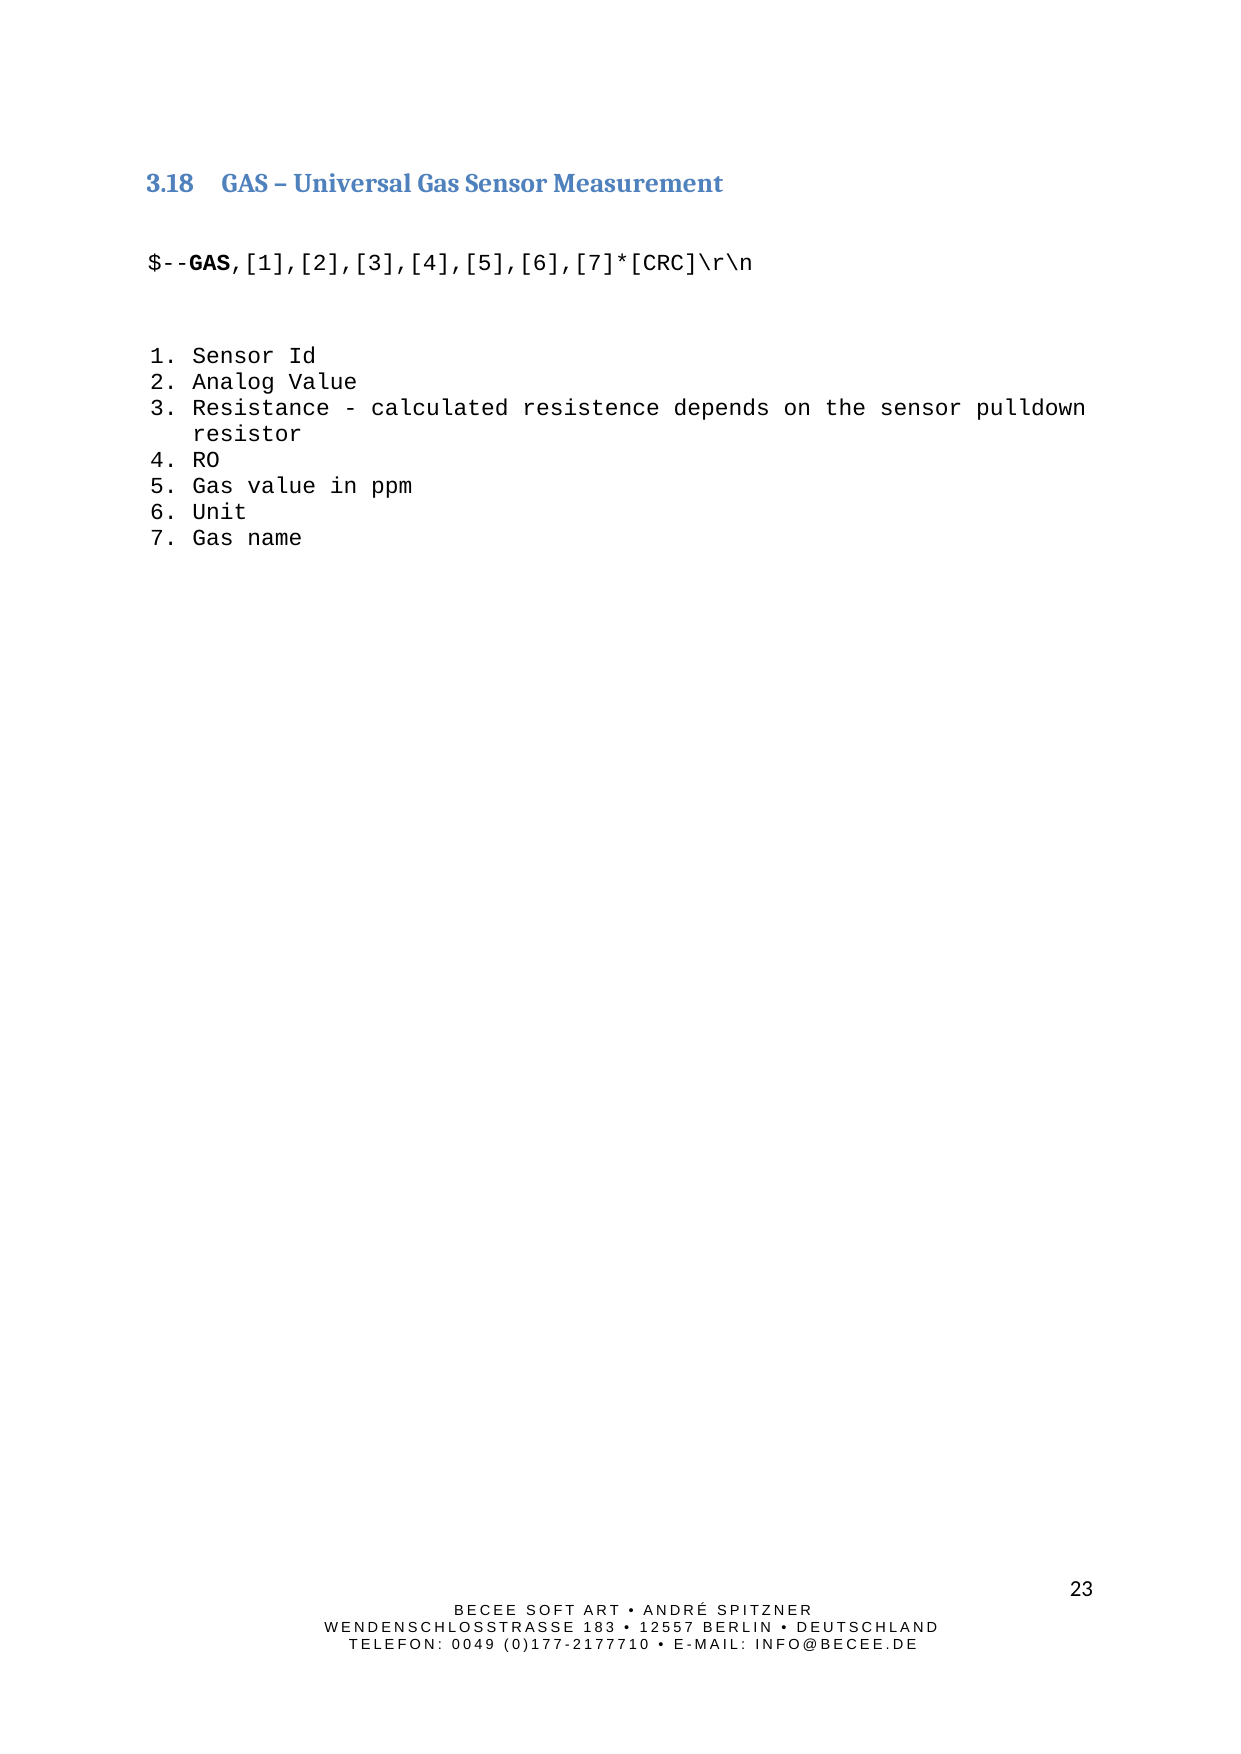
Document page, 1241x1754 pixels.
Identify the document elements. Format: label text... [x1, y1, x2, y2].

subtitle GAS – Universal Gas Sensor Measurement [146, 168, 1093, 199]
list Unit [150, 500, 1093, 526]
list Gas name [150, 526, 1093, 552]
list Resistance - calculated resistence depends on the sensor pulldown resistor [150, 396, 1093, 448]
list Gas value in ppm [150, 474, 1093, 500]
list RO [150, 448, 1093, 474]
list Analog Value [150, 370, 1093, 396]
list Sensor Id [150, 344, 1093, 370]
text $--GAS,[1],[2],[3],[4],[5],[6],[7]*[CRC]\r\n [148, 251, 1093, 277]
